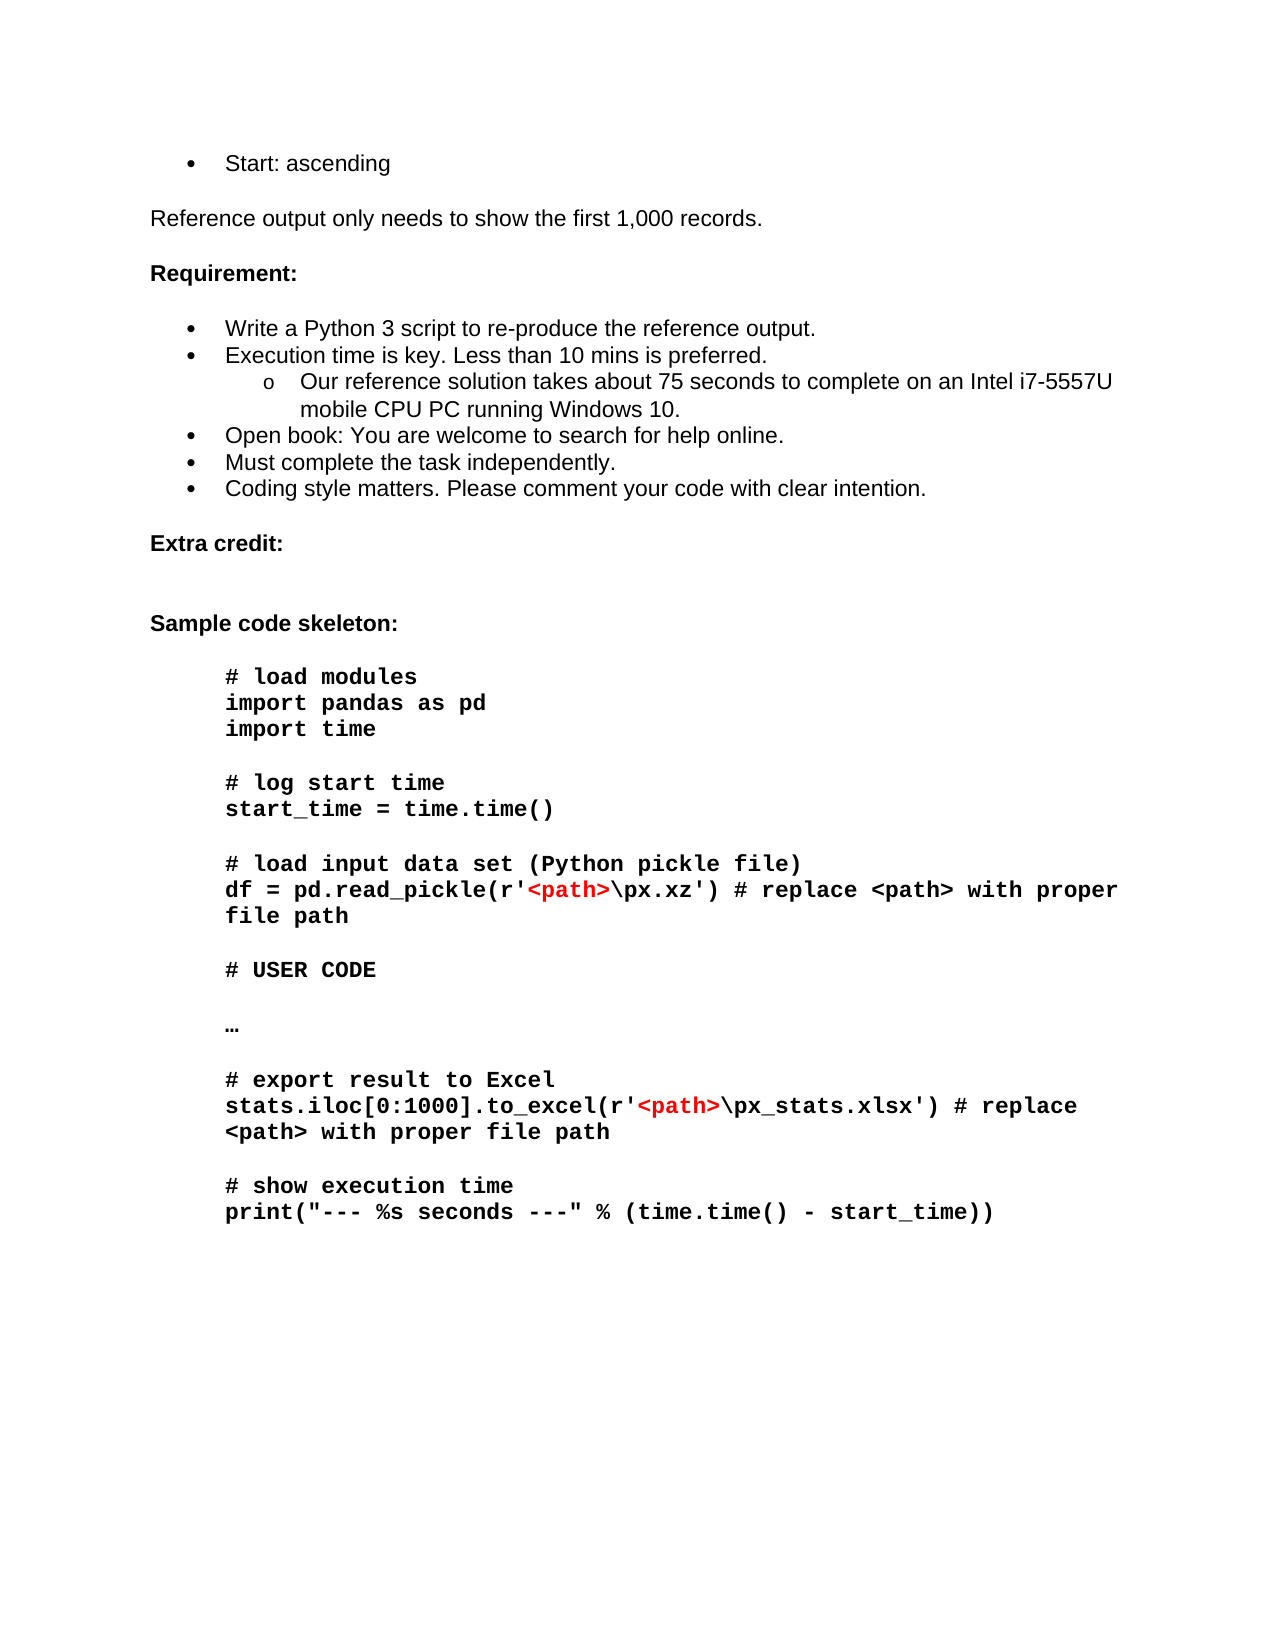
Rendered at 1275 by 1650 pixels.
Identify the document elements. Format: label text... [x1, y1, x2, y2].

list Write a Python 3 script to re-produce the reference output. [187, 315, 1125, 342]
text # load input data set (Python pickle file) [225, 852, 1125, 878]
text stats.iloc[0:1000].to_excel(r'<path>\px_stats.xlsx') # replace <path> with proper file path [225, 1094, 1125, 1146]
text print("--- %s seconds ---" % (time.time() - start_time)) [225, 1201, 1125, 1227]
text start_time = time.time() [225, 798, 1125, 823]
text # export result to Excel [225, 1068, 1125, 1094]
text … [225, 1013, 1125, 1039]
text Reference output only needs to show the first 1,000 records. [150, 205, 1125, 231]
text # load modules [225, 665, 1125, 691]
text # USER CODE [225, 959, 1125, 985]
list Open book: You are welcome to search for help online. [187, 422, 1125, 448]
text Extra credit: [150, 530, 1125, 556]
text df = pd.read_pickle(r'<path>\px.xz') # replace <path> with proper file path [225, 878, 1125, 930]
text # show execution time [225, 1175, 1125, 1201]
list Start: ascending [187, 150, 1125, 176]
list Execution time is key. Less than 10 mins is preferred. [187, 342, 1125, 368]
list Must complete the task independently. [187, 448, 1125, 475]
text # log start time [225, 772, 1125, 798]
list Coding style matters. Please comment your code with clear intention. [187, 475, 1125, 501]
text import time [225, 717, 1125, 743]
list Our reference solution takes about 75 seconds to complete on an Intel i7-5557U mobile CPU PC running Windows 10. [262, 368, 1125, 422]
text Requirement: [150, 260, 1125, 287]
text Sample code skeleton: [150, 610, 1125, 636]
text import pandas as pd [225, 691, 1125, 717]
